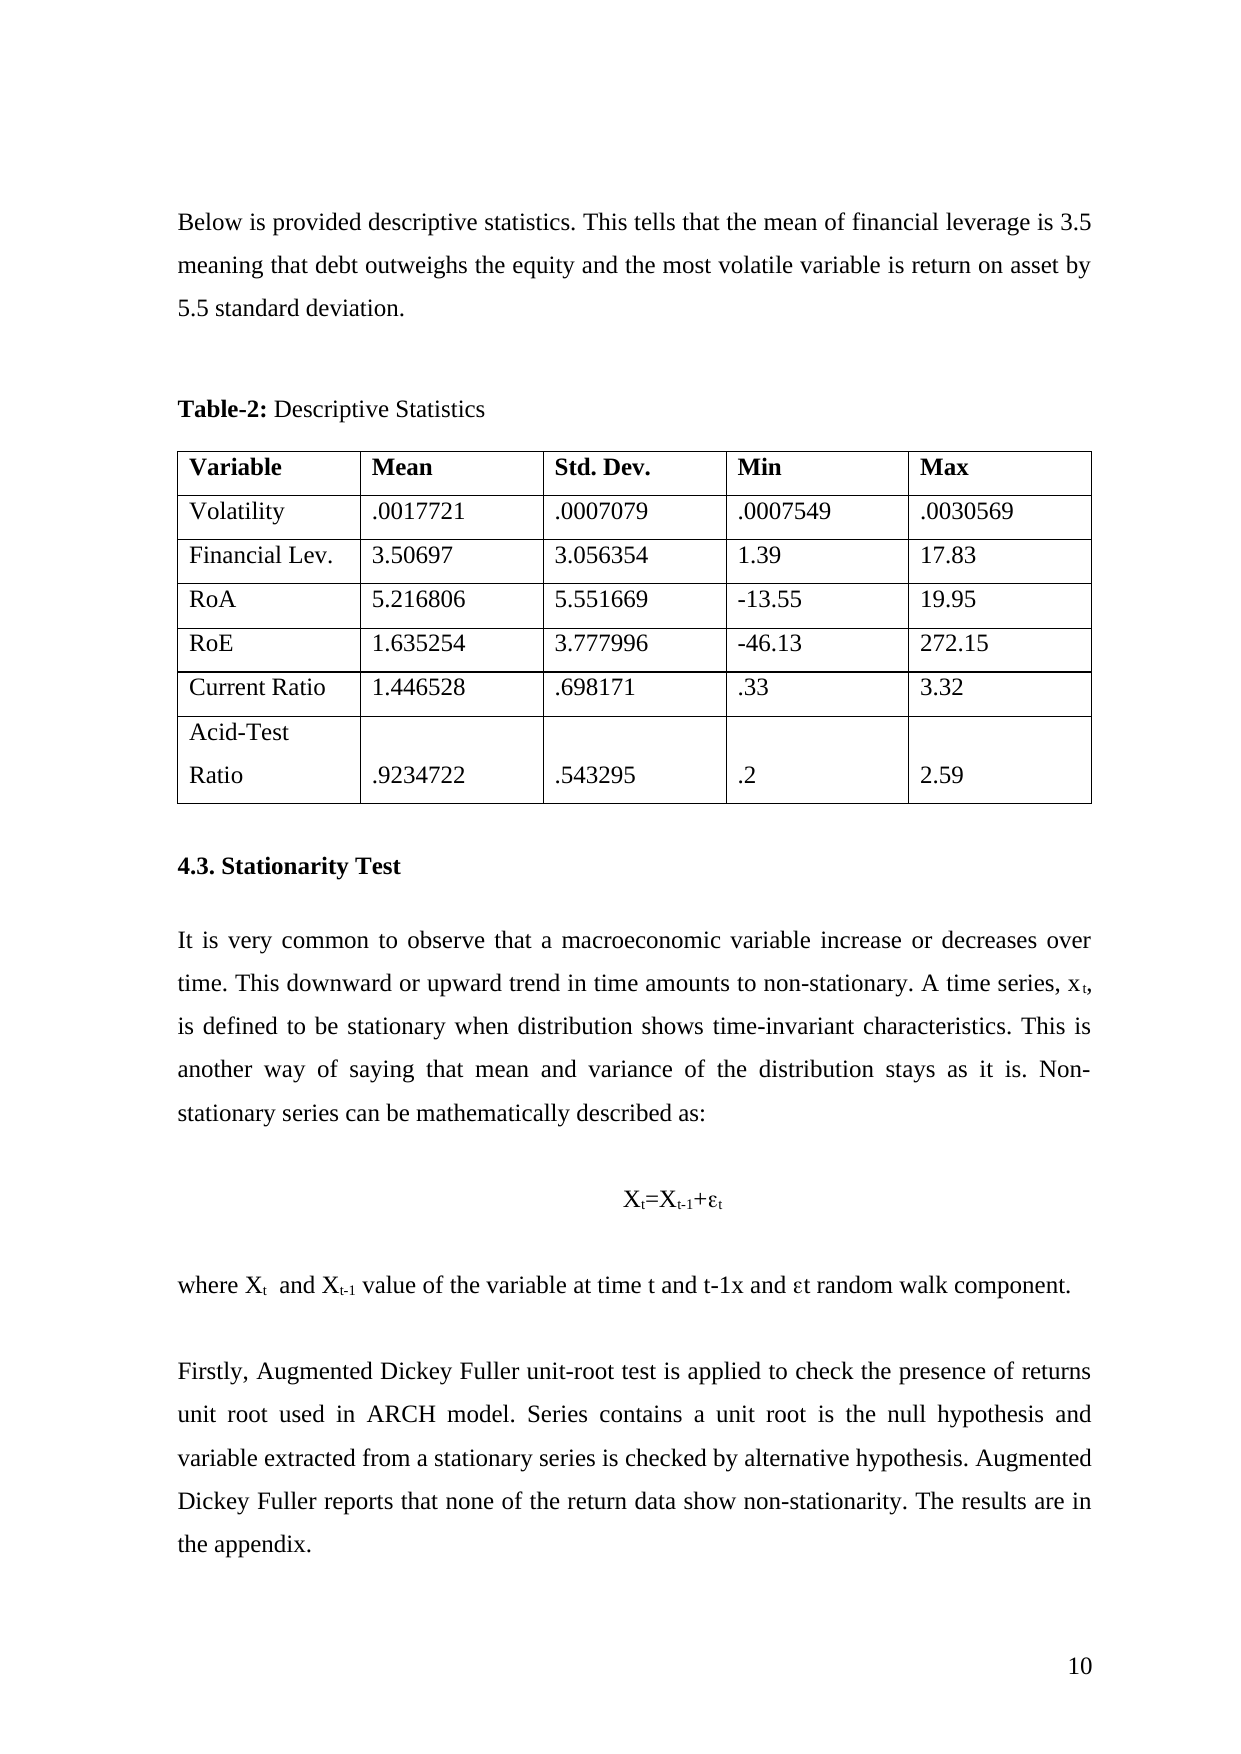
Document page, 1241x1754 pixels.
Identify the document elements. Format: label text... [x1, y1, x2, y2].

table_cell Volatility [178, 496, 360, 539]
table_cell .9234722 [361, 717, 543, 803]
text Firstly, Augmented Dickey Fuller unit-root test is applied to check the presence of returns unit root used in ARCH model. Series contains a unit root is the null hypothesis and variable extracted from a stationary series is checked by alternative hypothesis. Augmented Dickey Fuller reports that none of the return data show non-stationarity. The results are in the appendix. [177, 1356, 1092, 1558]
text Below is provided descriptive statistics. This tells that the mean of financial leverage is 3.5 meaning that debt outweighs the equity and the most volatile variable is return on asset by 5.5 standard deviation. [177, 207, 1092, 322]
table_cell 5.551669 [544, 584, 726, 627]
table_cell 17.83 [909, 540, 1091, 583]
table_header Min [727, 452, 908, 495]
table_cell Acid-Test Ratio [178, 717, 360, 803]
table_cell RoE [178, 629, 360, 671]
table_cell .0007079 [544, 496, 726, 539]
table_cell 3.50697 [361, 540, 543, 583]
table_header Std. Dev. [544, 452, 726, 495]
table_cell 3.32 [909, 673, 1091, 716]
table_cell .0030569 [909, 496, 1091, 539]
table_cell 3.056354 [544, 540, 726, 583]
table_cell Financial Lev. [178, 540, 360, 583]
table_cell .33 [727, 673, 908, 716]
table_cell 2.59 [909, 717, 1091, 803]
table_cell 3.777996 [544, 629, 726, 671]
table_cell 1.446528 [361, 673, 543, 716]
table_cell .543295 [544, 717, 726, 803]
subtitle 4.3. Stationarity Test [177, 851, 1092, 880]
text It is very common to observe that a macroeconomic variable increase or decreases over time. This downward or upward trend in time amounts to non-stationary. A time series, xt, is defined to be stationary when distribution shows time-invariant characteristics. This is another way of saying that mean and variance of the distribution stays as it is. Non-stationary series can be mathematically described as: [177, 925, 1092, 1126]
table_header Mean [361, 452, 543, 495]
table_header Max [909, 452, 1091, 495]
table_cell RoA [178, 584, 360, 627]
table_cell 1.39 [727, 540, 908, 583]
table_cell -46.13 [727, 629, 908, 671]
text Table-2: Descriptive Statistics [177, 394, 1092, 422]
table_cell .0007549 [727, 496, 908, 539]
table_cell 19.95 [909, 584, 1091, 627]
table_cell 5.216806 [361, 584, 543, 627]
text where Xt and Xt-1 value of the variable at time t and t-1x and t random walk component. [177, 1270, 1092, 1299]
table_cell .698171 [544, 673, 726, 716]
table_cell 1.635254 [361, 629, 543, 671]
table_cell -13.55 [727, 584, 908, 627]
table_header Variable [178, 452, 360, 495]
table_cell 272.15 [909, 629, 1091, 671]
table_cell .0017721 [361, 496, 543, 539]
table_cell .2 [727, 717, 908, 803]
text Xt=Xt-1+t [177, 1184, 1092, 1213]
table_cell Current Ratio [178, 673, 360, 716]
